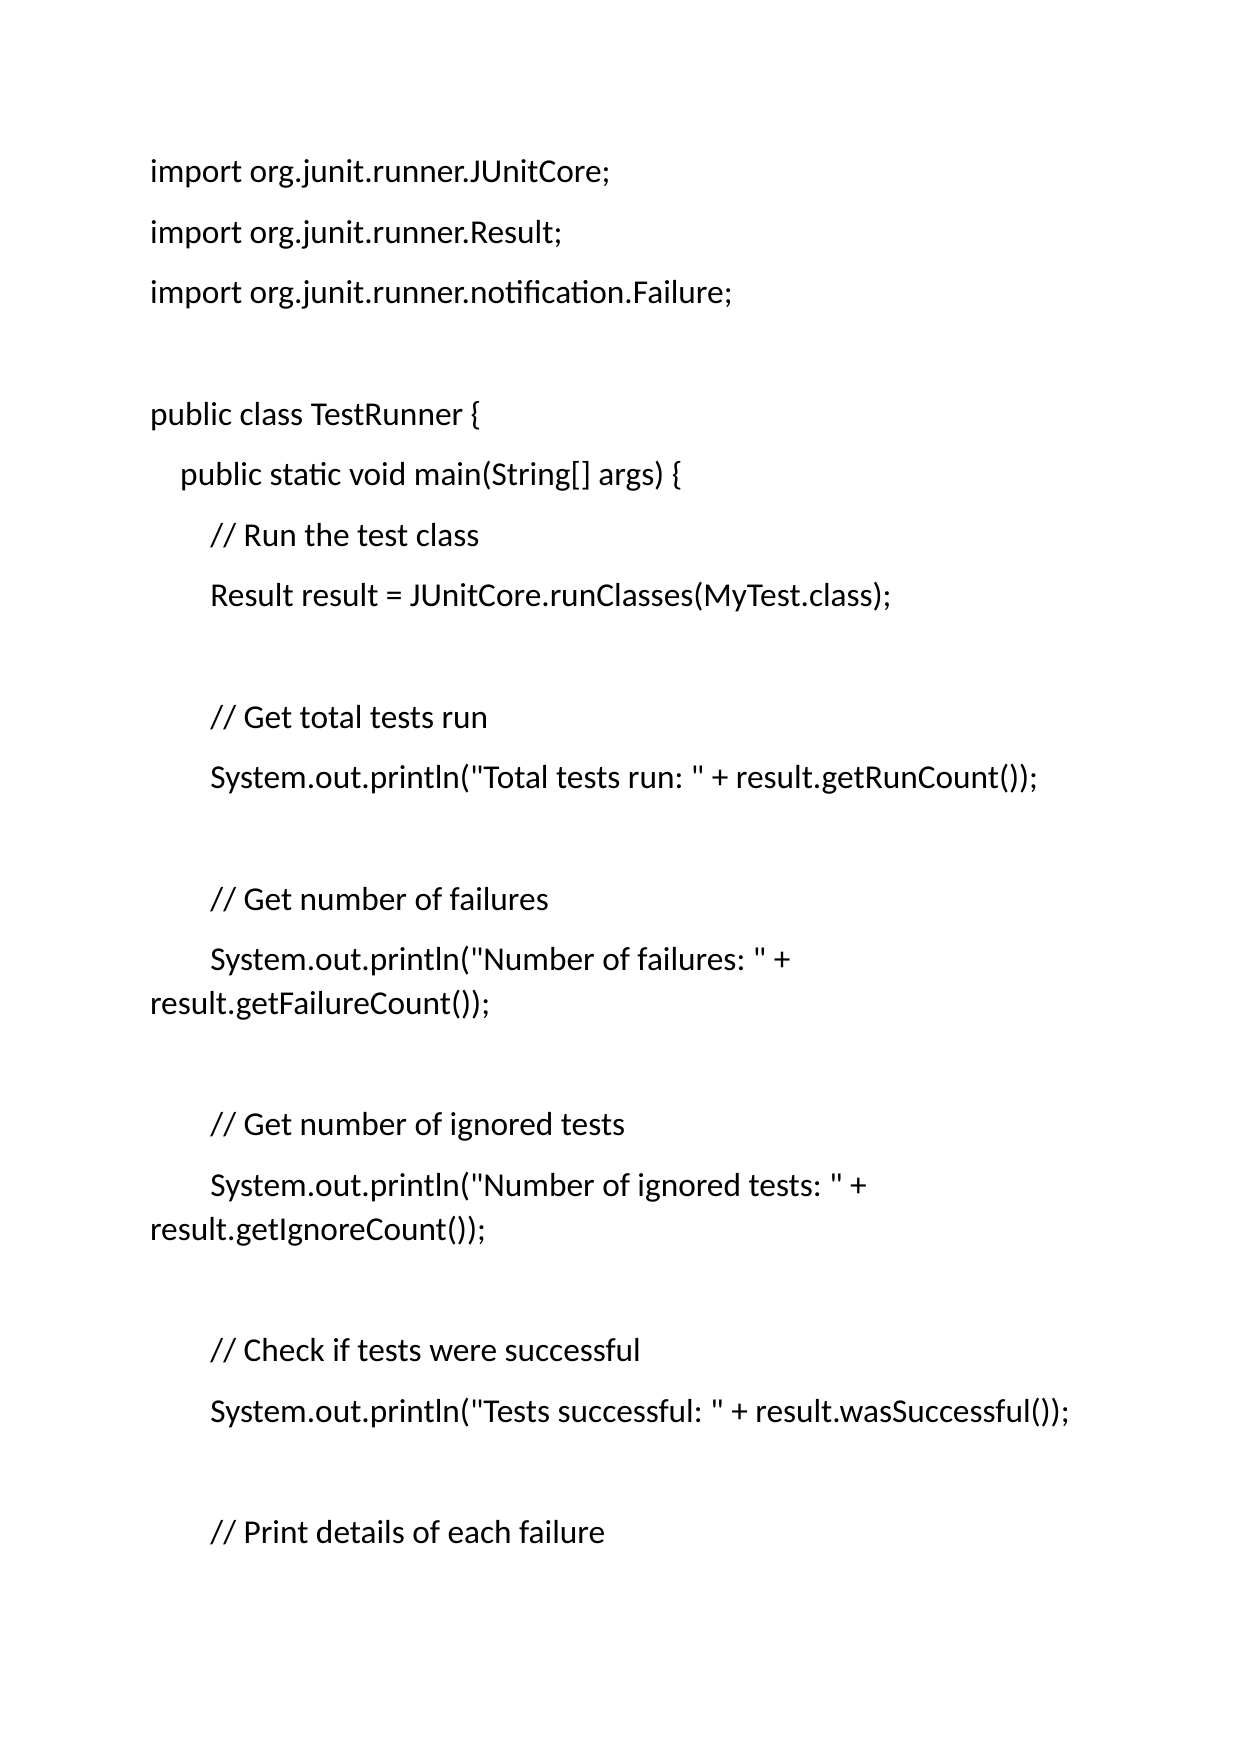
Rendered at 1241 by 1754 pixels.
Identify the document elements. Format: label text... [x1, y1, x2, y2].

text Result result = JUnitCore.runClasses(MyTest.class); [150, 574, 1090, 615]
text System.out.println("Number of failures: " + result.getFailureCount()); [150, 938, 1090, 1023]
text System.out.println("Tests successful: " + result.wasSuccessful()); [150, 1390, 1090, 1431]
text public class TestRunner { [150, 392, 1090, 433]
text public static void main(String[] args) { [150, 453, 1090, 494]
text import org.junit.runner.JUnitCore; [150, 150, 1090, 191]
text // Get number of ignored tests [150, 1103, 1090, 1144]
text System.out.println("Total tests run: " + result.getRunCount()); [150, 756, 1090, 797]
text // Get number of failures [150, 877, 1090, 918]
text import org.junit.runner.Result; [150, 211, 1090, 251]
text import org.junit.runner.notification.Failure; [150, 271, 1090, 312]
text // Print details of each failure [150, 1511, 1090, 1552]
text // Get total tests run [150, 696, 1090, 736]
text // Run the test class [150, 514, 1090, 554]
text System.out.println("Number of ignored tests: " + result.getIgnoreCount()); [150, 1164, 1090, 1249]
text // Check if tests were successful [150, 1329, 1090, 1370]
